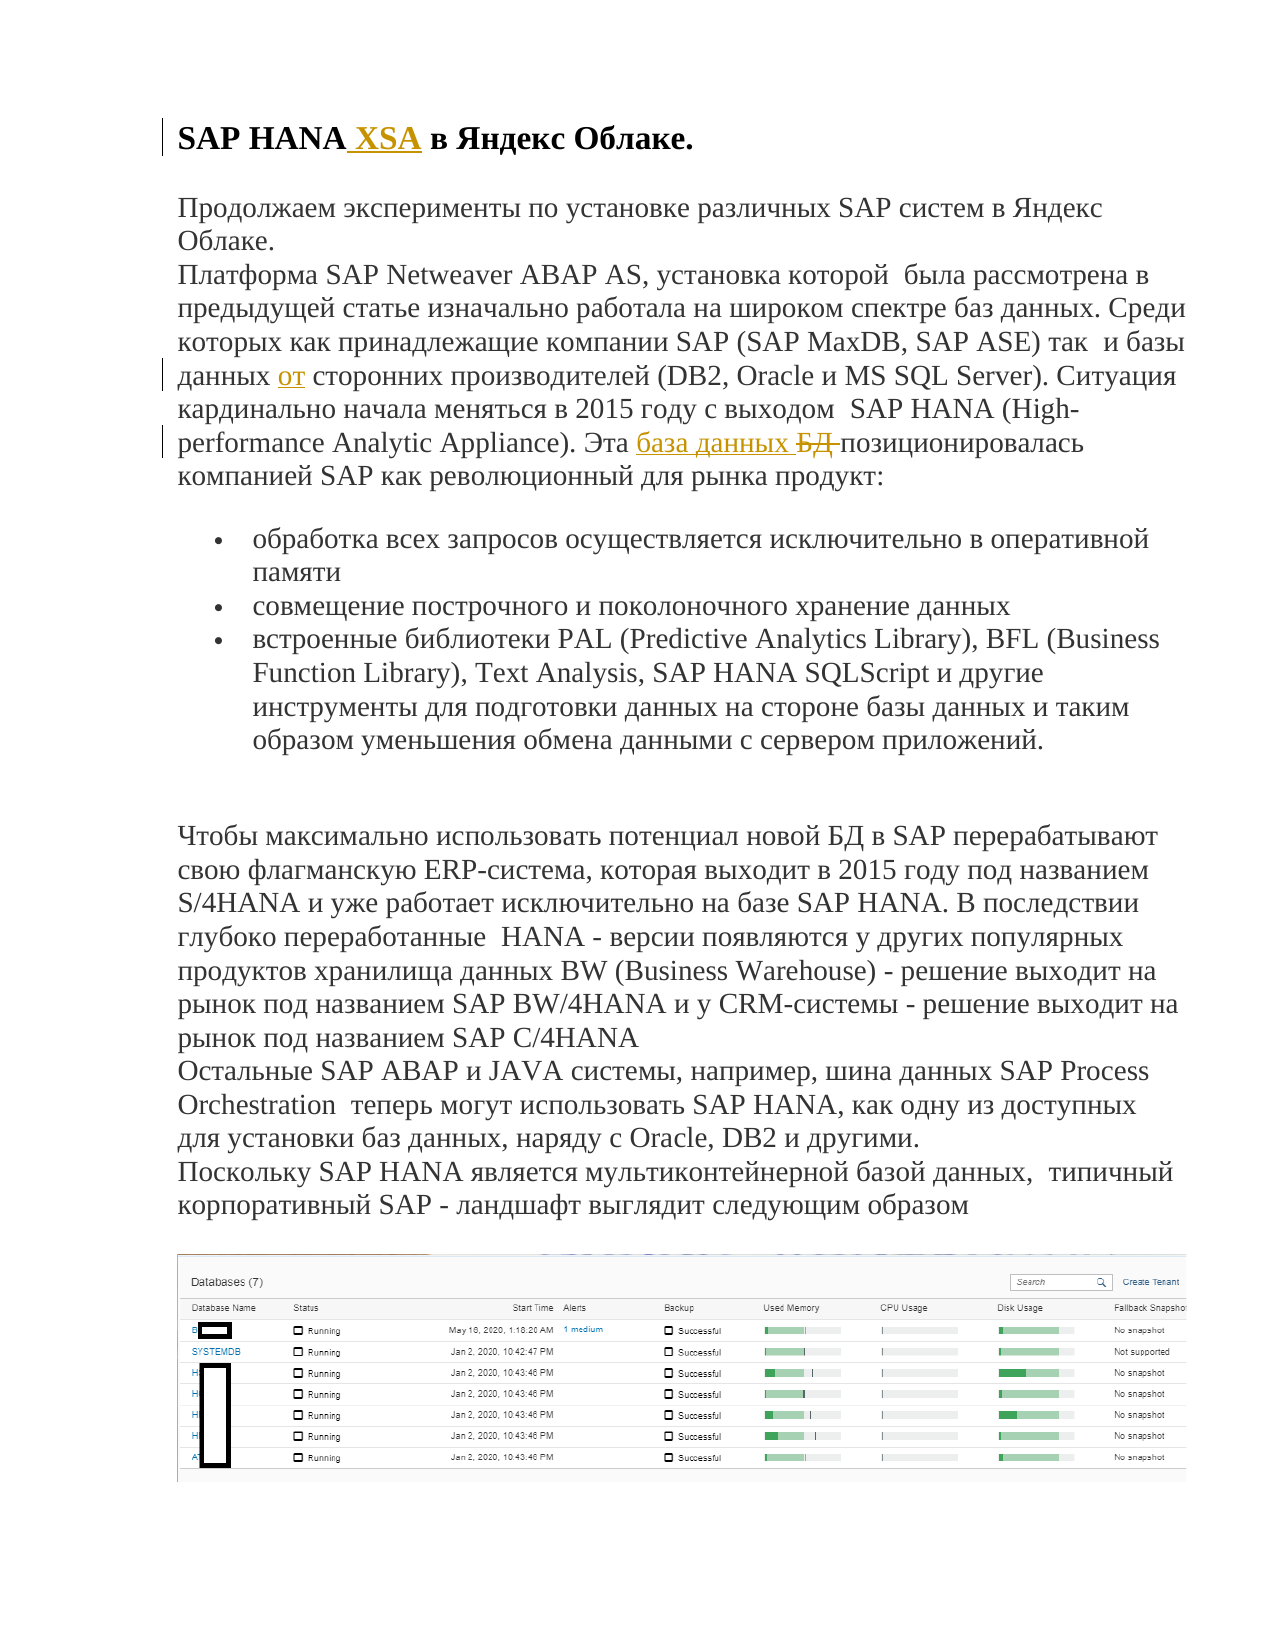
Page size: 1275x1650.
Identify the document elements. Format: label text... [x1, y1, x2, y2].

text Поскольку SAP HANA является мультиконтейнерной базой данных, типичный корпоративный SAP - ландшафт выглядит следующим образом [177, 1154, 1186, 1221]
text SAP HANA в Яндекс Облаке. [177, 118, 1186, 156]
list встроенные библиотеки PAL (Predictive Analytics Library), BFL (Business Function Library), Text Analysis, SAP HANA SQLScript и другие инструменты для подготовки данных на стороне базы данных и таким образом уменьшения обмена данными с сервером приложений. [215, 622, 1186, 756]
list совмещение построчного и поколоночного хранение данных [215, 588, 1186, 622]
list обработка всех запросов осуществляется исключительно в оперативной памяти [215, 521, 1186, 588]
text Остальные SAP ABAP и JAVA системы, например, шина данных SAP Process Orсhestration теперь могут использовать SAP HANA, как одну из доступных для установки баз данных, наряду с Oracle, DB2 и другими. [177, 1053, 1186, 1154]
text Продолжаем эксперименты по установке различных SAP систем в Яндекс Облаке. [177, 190, 1186, 257]
text Платформа SAP Netweaver ABAP AS, установка которой была рассмотрена в предыдущей статье изначально работала на широком спектре баз данных. Среди которых как принадлежащие компании SAP (SAP MaxDB, SAP ASE) так и базы данных сторонних производителей (DB2, Oracle и MS SQL Server). Ситуация кардинально начала меняться в 2015 году с выходом SAP HANA (High-performance Analytic Appliance). Эта позиционировалась компанией SAP как революционный для рынка продукт: [177, 257, 1186, 492]
picture [177, 1254, 1187, 1482]
text Чтобы максимально использовать потенциал новой БД в SAP перерабатывают свою флагманскую ERP-система, которая выходит в 2015 году под названием S/4HANA и уже работает исключительно на базе SAP HANA. В последствии глубоко переработанные HANA - версии появляются у других популярных продуктов хранилища данных BW (Business Warehouse) - решение выходит на рынок под названием SAP BW/4HANA и у CRM-системы - решение выходит на рынок под названием SAP C/4HANA [177, 818, 1186, 1053]
